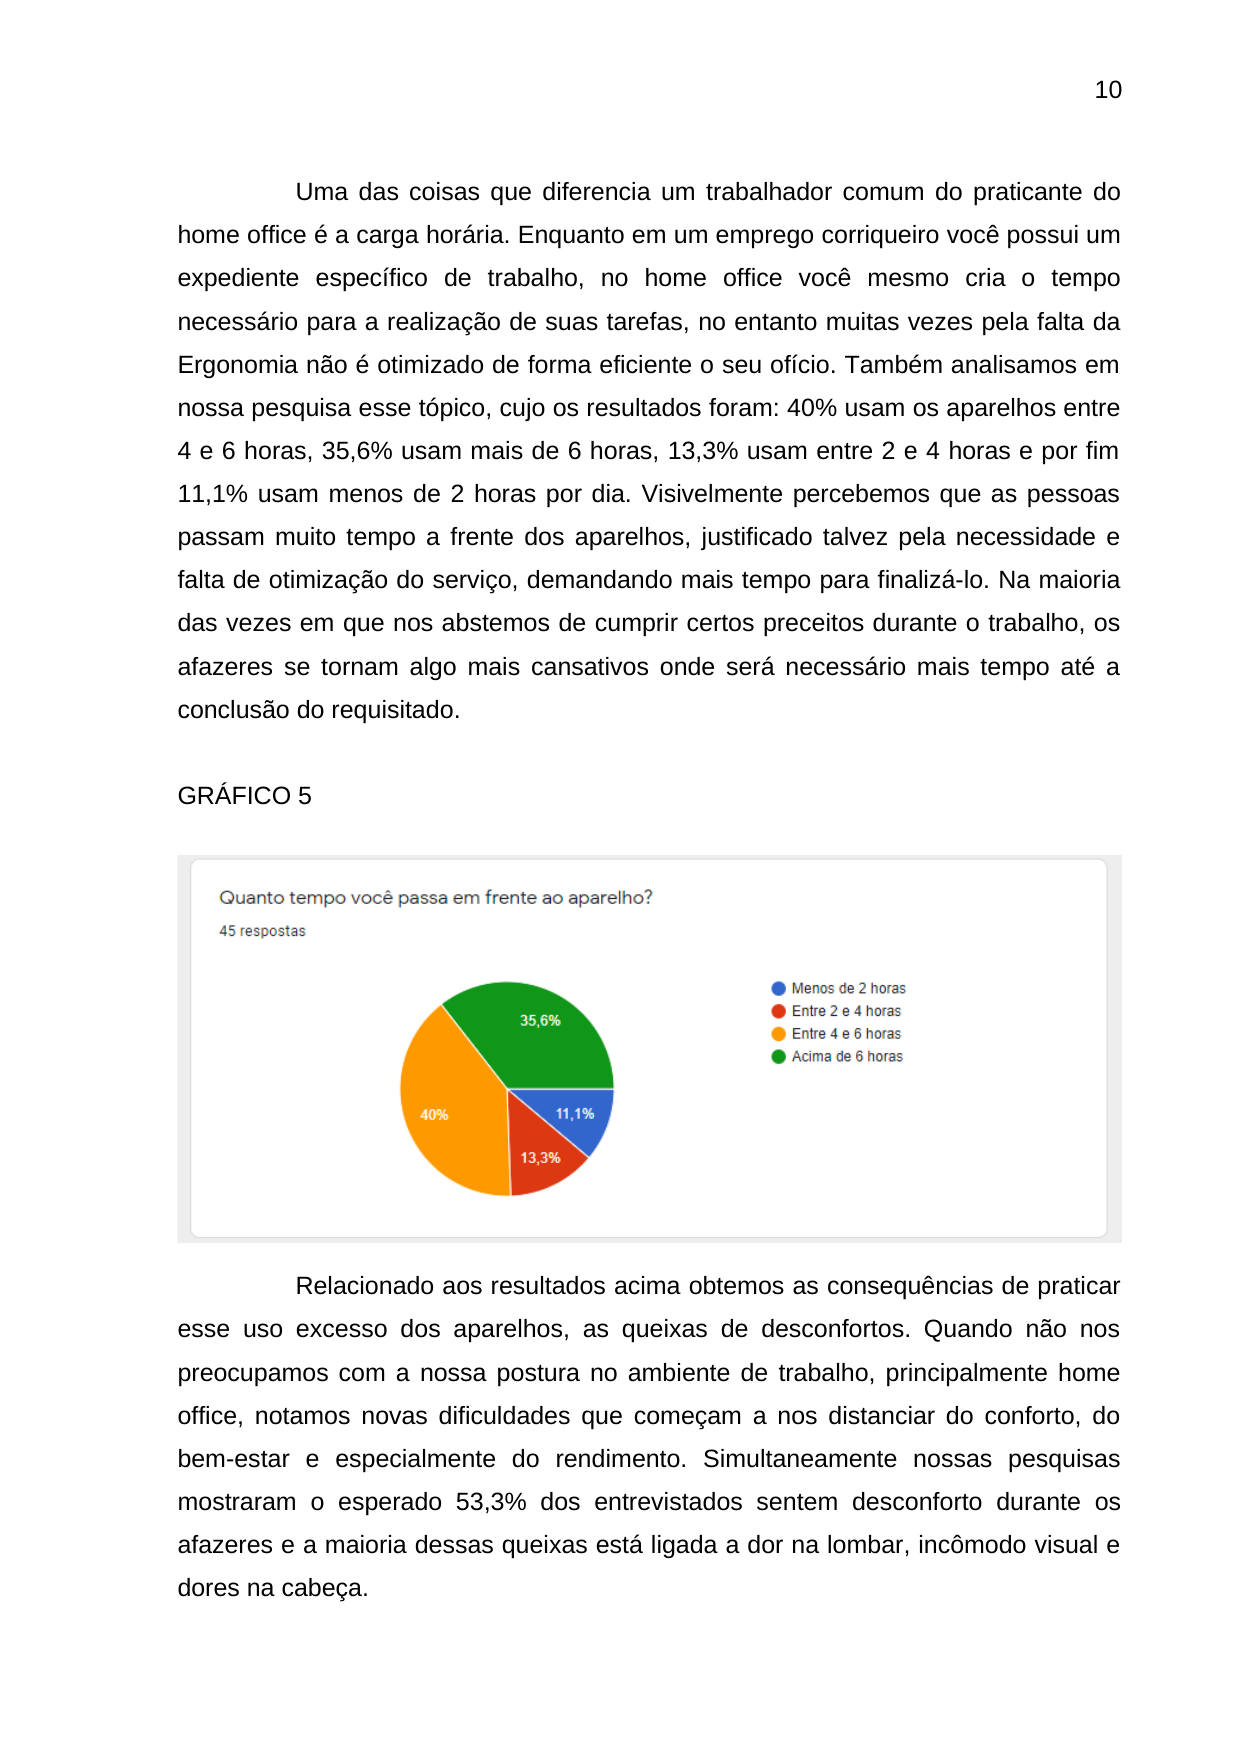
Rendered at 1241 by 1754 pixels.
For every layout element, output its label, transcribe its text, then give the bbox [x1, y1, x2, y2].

text Uma das coisas que diferencia um trabalhador comum do praticante do home office é a carga horária. Enquanto em um emprego corriqueiro você possui um expediente específico de trabalho, no home office você mesmo cria o tempo necessário para a realização de suas tarefas, no entanto muitas vezes pela falta da Ergonomia não é otimizado de forma eficiente o seu ofício. Também analisamos em nossa pesquisa esse tópico, cujo os resultados foram: 40% usam os aparelhos entre 4 e 6 horas, 35,6% usam mais de 6 horas, 13,3% usam entre 2 e 4 horas e por fim 11,1% usam menos de 2 horas por dia. Visivelmente percebemos que as pessoas passam muito tempo a frente dos aparelhos, justificado talvez pela necessidade e falta de otimização do serviço, demandando mais tempo para finalizá-lo. Na maioria das vezes em que nos abstemos de cumprir certos preceitos durante o trabalho, os afazeres se tornam algo mais cansativos onde será necessário mais tempo até a conclusão do requisitado. [177, 177, 1122, 723]
picture [177, 855, 1122, 1243]
text Relacionado aos resultados acima obtemos as consequências de praticar esse uso excesso dos aparelhos, as queixas de desconfortos. Quando não nos preocupamos com a nossa postura no ambiente de trabalho, principalmente home office, notamos novas dificuldades que começam a nos distanciar do conforto, do bem-estar e especialmente do rendimento. Simultaneamente nossas pesquisas mostraram o esperado 53,3% dos entrevistados sentem desconforto durante os afazeres e a maioria dessas queixas está ligada a dor na lombar, incômodo visual e dores na cabeça. [177, 1243, 1122, 1602]
text Gráfico 5 [177, 781, 1122, 810]
